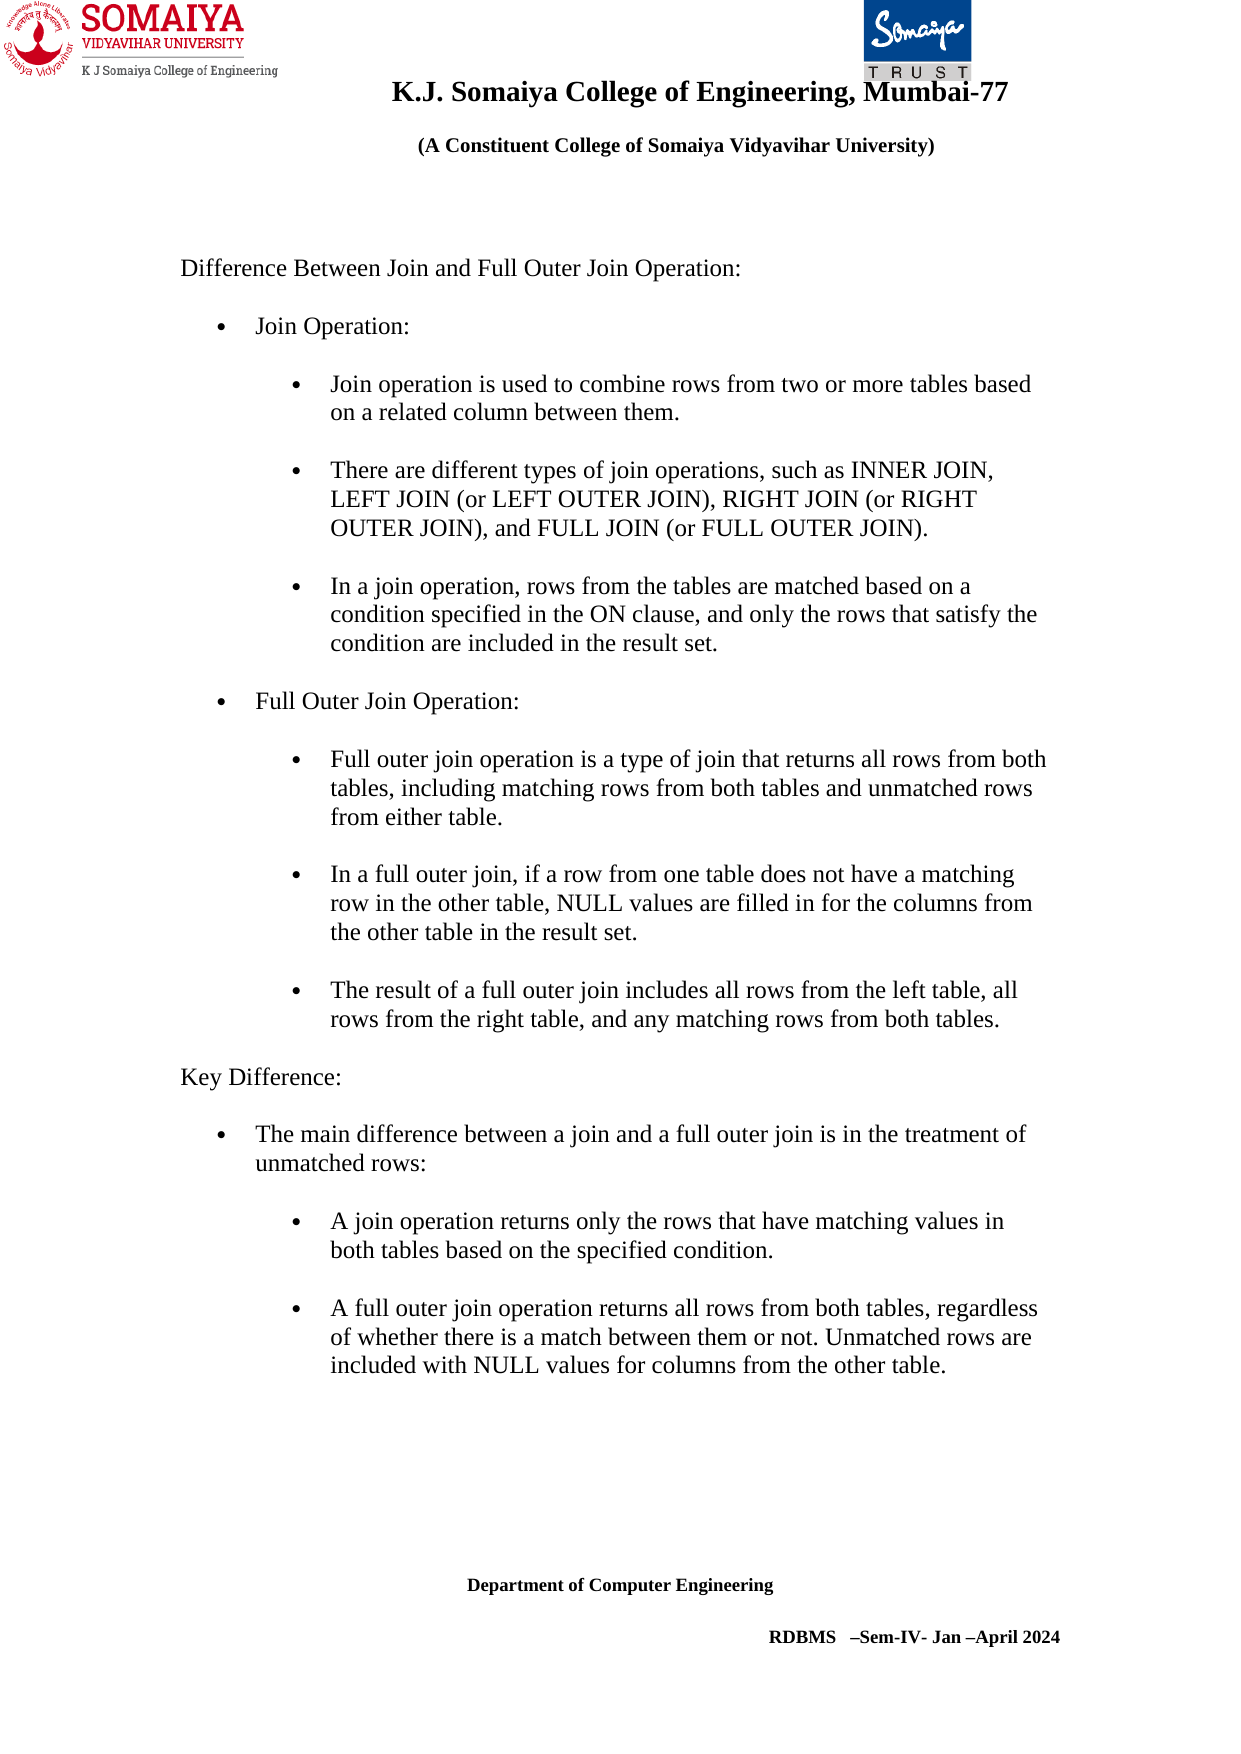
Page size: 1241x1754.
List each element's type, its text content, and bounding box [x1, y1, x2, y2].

text Key Difference: [180, 1062, 1048, 1090]
list Join operation is used to combine rows from two or more tables based on a related column between them. [293, 369, 1048, 426]
list The result of a full outer join includes all rows from the left table, all rows from the right table, and any matching rows from both tables. [293, 975, 1048, 1032]
list Join Operation: [218, 311, 1048, 339]
list There are different types of join operations, such as INNER JOIN, LEFT JOIN (or LEFT OUTER JOIN), RIGHT JOIN (or RIGHT OUTER JOIN), and FULL JOIN (or FULL OUTER JOIN). [293, 455, 1048, 542]
list Full outer join operation is a type of join that returns all rows from both tables, including matching rows from both tables and unmatched rows from either table. [293, 744, 1048, 830]
list A full outer join operation returns all rows from both tables, regardless of whether there is a match between them or not. Unmatched rows are included with NULL values for columns from the other table. [293, 1293, 1048, 1379]
list Full Outer Join Operation: [218, 686, 1048, 715]
list A join operation returns only the rows that have matching values in both tables based on the specified condition. [293, 1206, 1048, 1264]
list The main difference between a join and a full outer join is in the treatment of unmatched rows: [218, 1119, 1048, 1177]
picture [0, 0, 283, 83]
picture [863, 0, 972, 81]
list In a join operation, rows from the tables are matched based on a condition specified in the ON clause, and only the rows that satisfy the condition are included in the result set. [293, 571, 1048, 657]
list In a full outer join, if a row from one table does not have a matching row in the other table, NULL values are filled in for the columns from the other table in the result set. [293, 859, 1048, 946]
text Difference Between Join and Full Outer Join Operation: [180, 253, 1048, 282]
